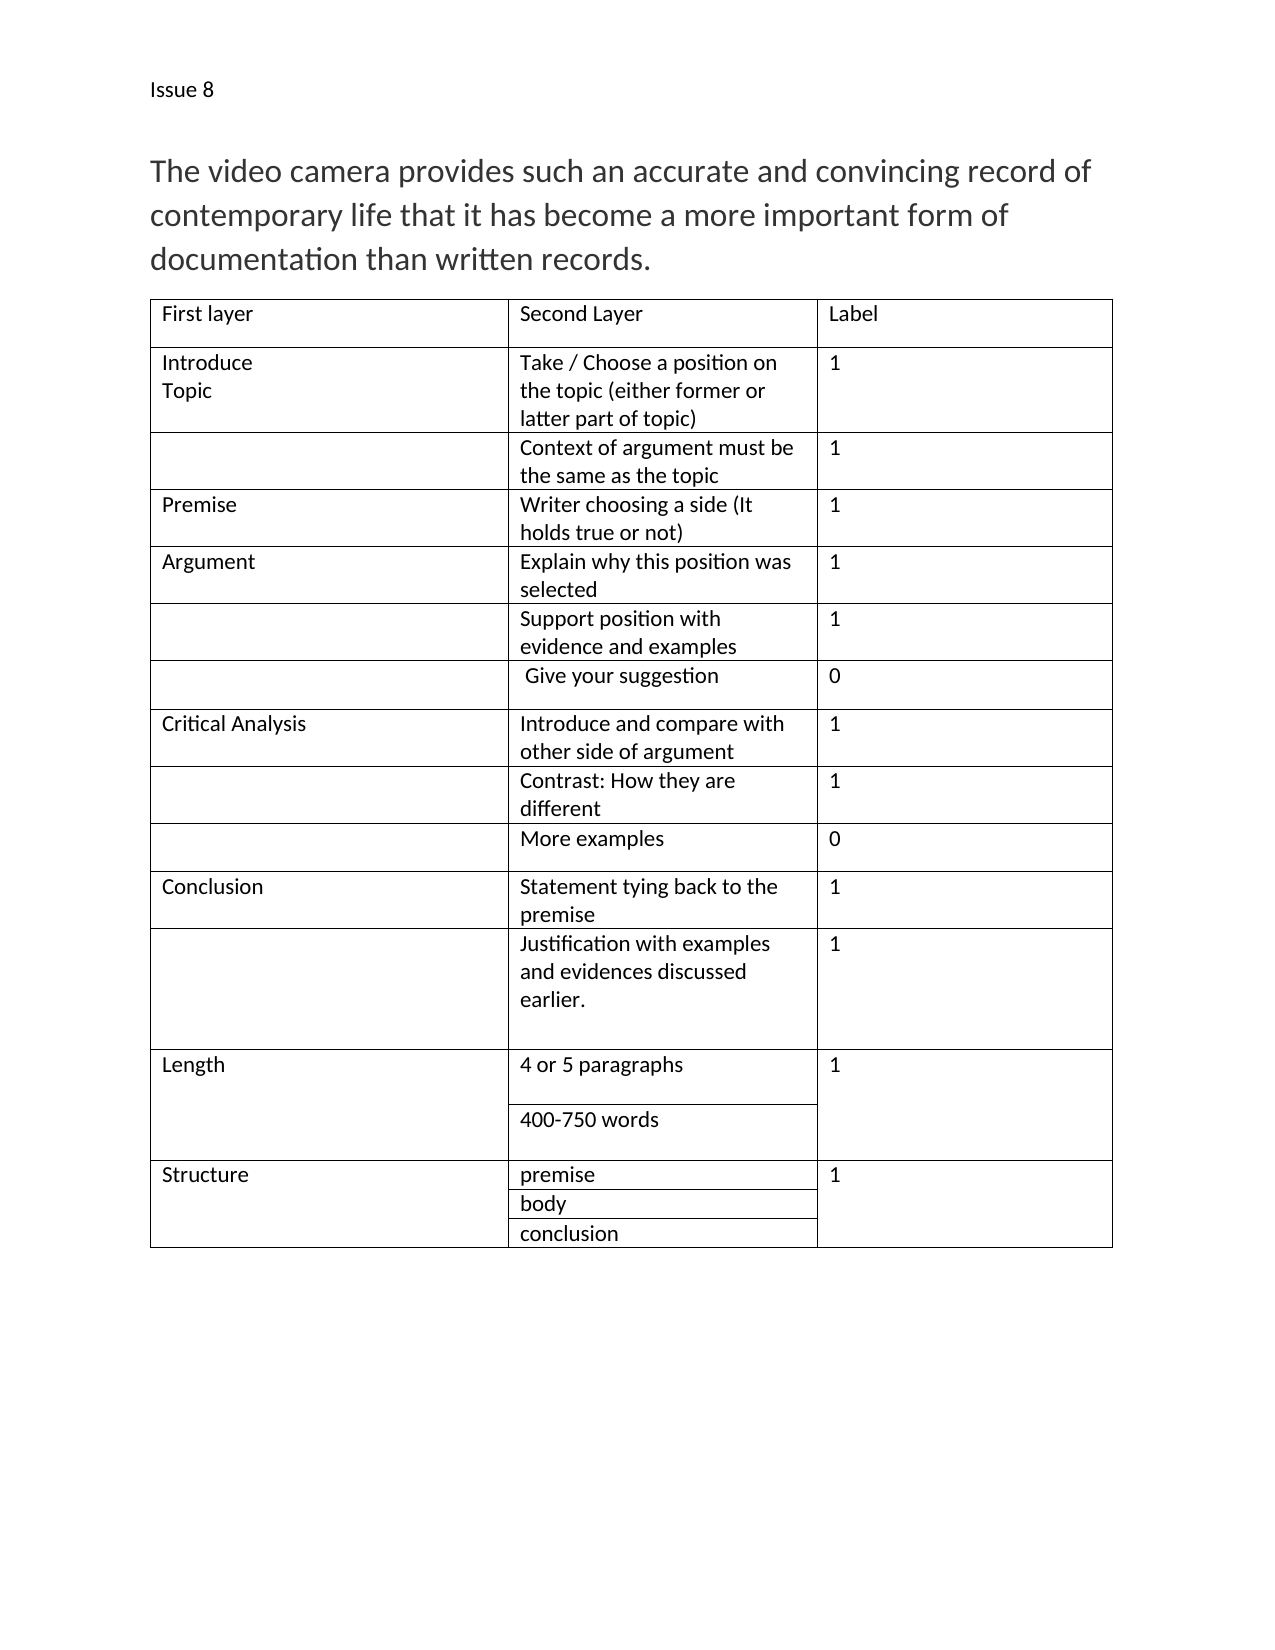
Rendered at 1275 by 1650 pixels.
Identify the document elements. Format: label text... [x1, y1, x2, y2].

table_cell body [509, 1190, 817, 1218]
table_header Second Layer [509, 300, 817, 347]
table_cell 400-750 words [509, 1105, 817, 1159]
table_cell [151, 767, 508, 823]
table_cell Structure [151, 1161, 508, 1247]
table_cell More examples [509, 824, 817, 871]
table_cell Statement tying back to the premise [509, 872, 817, 928]
table_cell 4 or 5 paragraphs [509, 1050, 817, 1104]
text The video camera provides such an accurate and convincing record of contemporary life that it has become a more important form of documentation than written records. [150, 150, 1125, 279]
table_cell 1 [818, 348, 1112, 432]
table_cell Argument [151, 547, 508, 603]
table_header First layer [151, 300, 508, 347]
table_cell 1 [818, 490, 1112, 546]
table_cell 1 [818, 1161, 1112, 1247]
table_cell [151, 929, 508, 1049]
table_cell 1 [818, 929, 1112, 1049]
table_cell Support position with evidence and examples [509, 604, 817, 660]
table_cell 1 [818, 767, 1112, 823]
table_cell 1 [818, 710, 1112, 766]
table_cell 1 [818, 547, 1112, 603]
table_cell [151, 433, 508, 489]
table_cell 1 [818, 604, 1112, 660]
table_cell Premise [151, 490, 508, 546]
table_cell Give your suggestion [509, 661, 817, 708]
table_cell [151, 661, 508, 708]
table_cell Introduce Topic [151, 348, 508, 432]
table_cell Take / Choose a position on the topic (either former or latter part of topic) [509, 348, 817, 432]
table_cell [151, 604, 508, 660]
table_cell Contrast: How they are different [509, 767, 817, 823]
table_cell conclusion [509, 1219, 817, 1247]
table_cell 0 [818, 824, 1112, 871]
table_cell 1 [818, 1050, 1112, 1159]
table_cell [151, 824, 508, 871]
table_cell Length [151, 1050, 508, 1159]
table_cell Critical Analysis [151, 710, 508, 766]
table_cell Introduce and compare with other side of argument [509, 710, 817, 766]
table_cell Writer choosing a side (It holds true or not) [509, 490, 817, 546]
table_cell Context of argument must be the same as the topic [509, 433, 817, 489]
table_cell Justification with examples and evidences discussed earlier. [509, 929, 817, 1049]
table_cell Explain why this position was selected [509, 547, 817, 603]
table_cell premise [509, 1161, 817, 1188]
table_cell 1 [818, 433, 1112, 489]
table_header Label [818, 300, 1112, 347]
table_cell Conclusion [151, 872, 508, 928]
table_cell 1 [818, 872, 1112, 928]
table_cell 0 [818, 661, 1112, 708]
